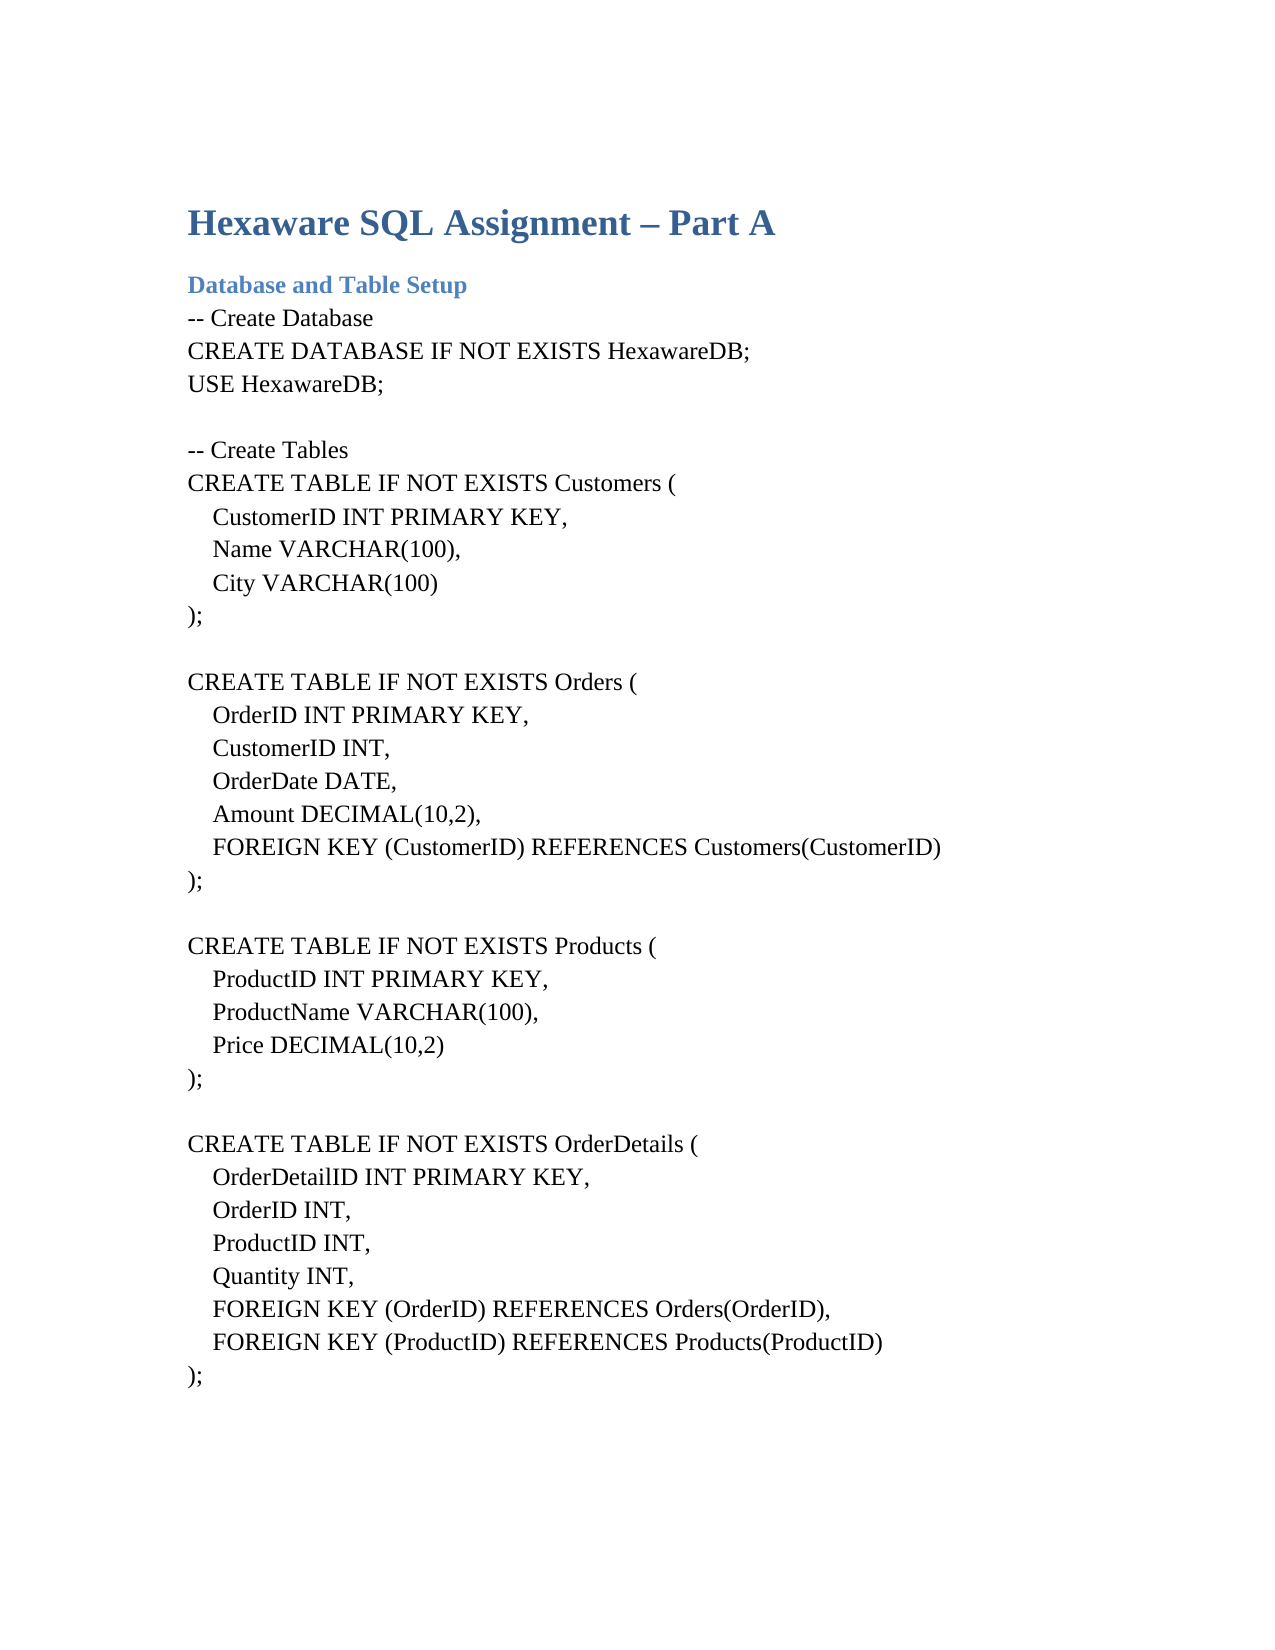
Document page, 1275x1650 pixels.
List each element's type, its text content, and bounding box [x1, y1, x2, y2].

text -- Create Database CREATE DATABASE IF NOT EXISTS HexawareDB; USE HexawareDB; -- Create Tables CREATE TABLE IF NOT EXISTS Customers ( CustomerID INT PRIMARY KEY, Name VARCHAR(100), City VARCHAR(100) ); CREATE TABLE IF NOT EXISTS Orders ( OrderID INT PRIMARY KEY, CustomerID INT, OrderDate DATE, Amount DECIMAL(10,2), FOREIGN KEY (CustomerID) REFERENCES Customers(CustomerID) ); CREATE TABLE IF NOT EXISTS Products ( ProductID INT PRIMARY KEY, ProductName VARCHAR(100), Price DECIMAL(10,2) ); CREATE TABLE IF NOT EXISTS OrderDetails ( OrderDetailID INT PRIMARY KEY, OrderID INT, ProductID INT, Quantity INT, FOREIGN KEY (OrderID) REFERENCES Orders(OrderID), FOREIGN KEY (ProductID) REFERENCES Products(ProductID) ); [187, 303, 1087, 1419]
subtitle Hexaware SQL Assignment – Part A [187, 200, 1087, 243]
subtitle Database and Table Setup [187, 270, 1087, 299]
